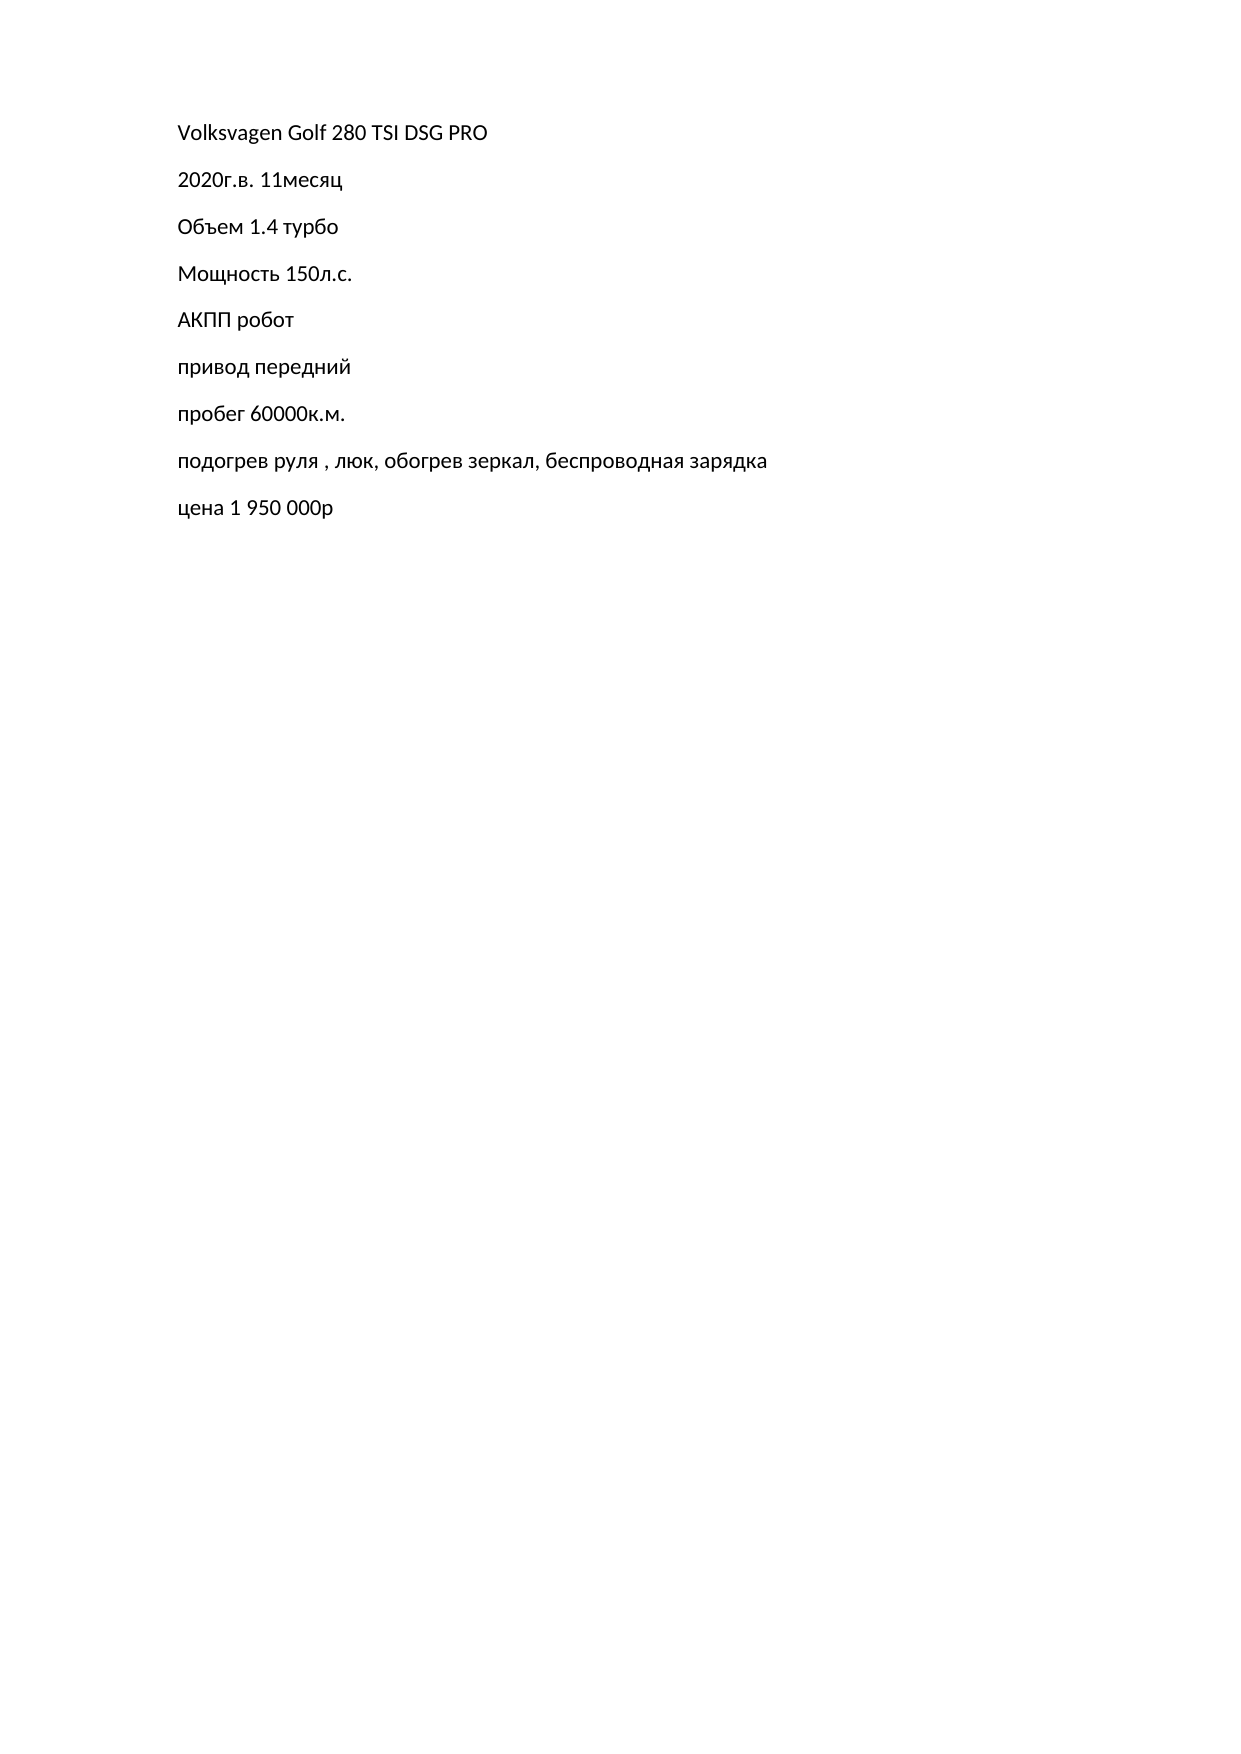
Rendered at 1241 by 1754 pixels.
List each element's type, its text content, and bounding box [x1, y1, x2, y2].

text Объем 1.4 турбо [177, 212, 1152, 240]
text Мощность 150л.с. [177, 259, 1152, 287]
text АКПП робот [177, 306, 1152, 334]
text пробег 60000к.м. [177, 399, 1152, 427]
text Volksvagen Golf 280 TSI DSG PRO [177, 118, 1152, 146]
text 2020г.в. 11месяц [177, 165, 1152, 193]
text привод передний [177, 352, 1152, 381]
text подогрев руля , люк, обогрев зеркал, беспроводная зарядка [177, 446, 1152, 474]
text цена 1 950 000р [177, 493, 1152, 521]
